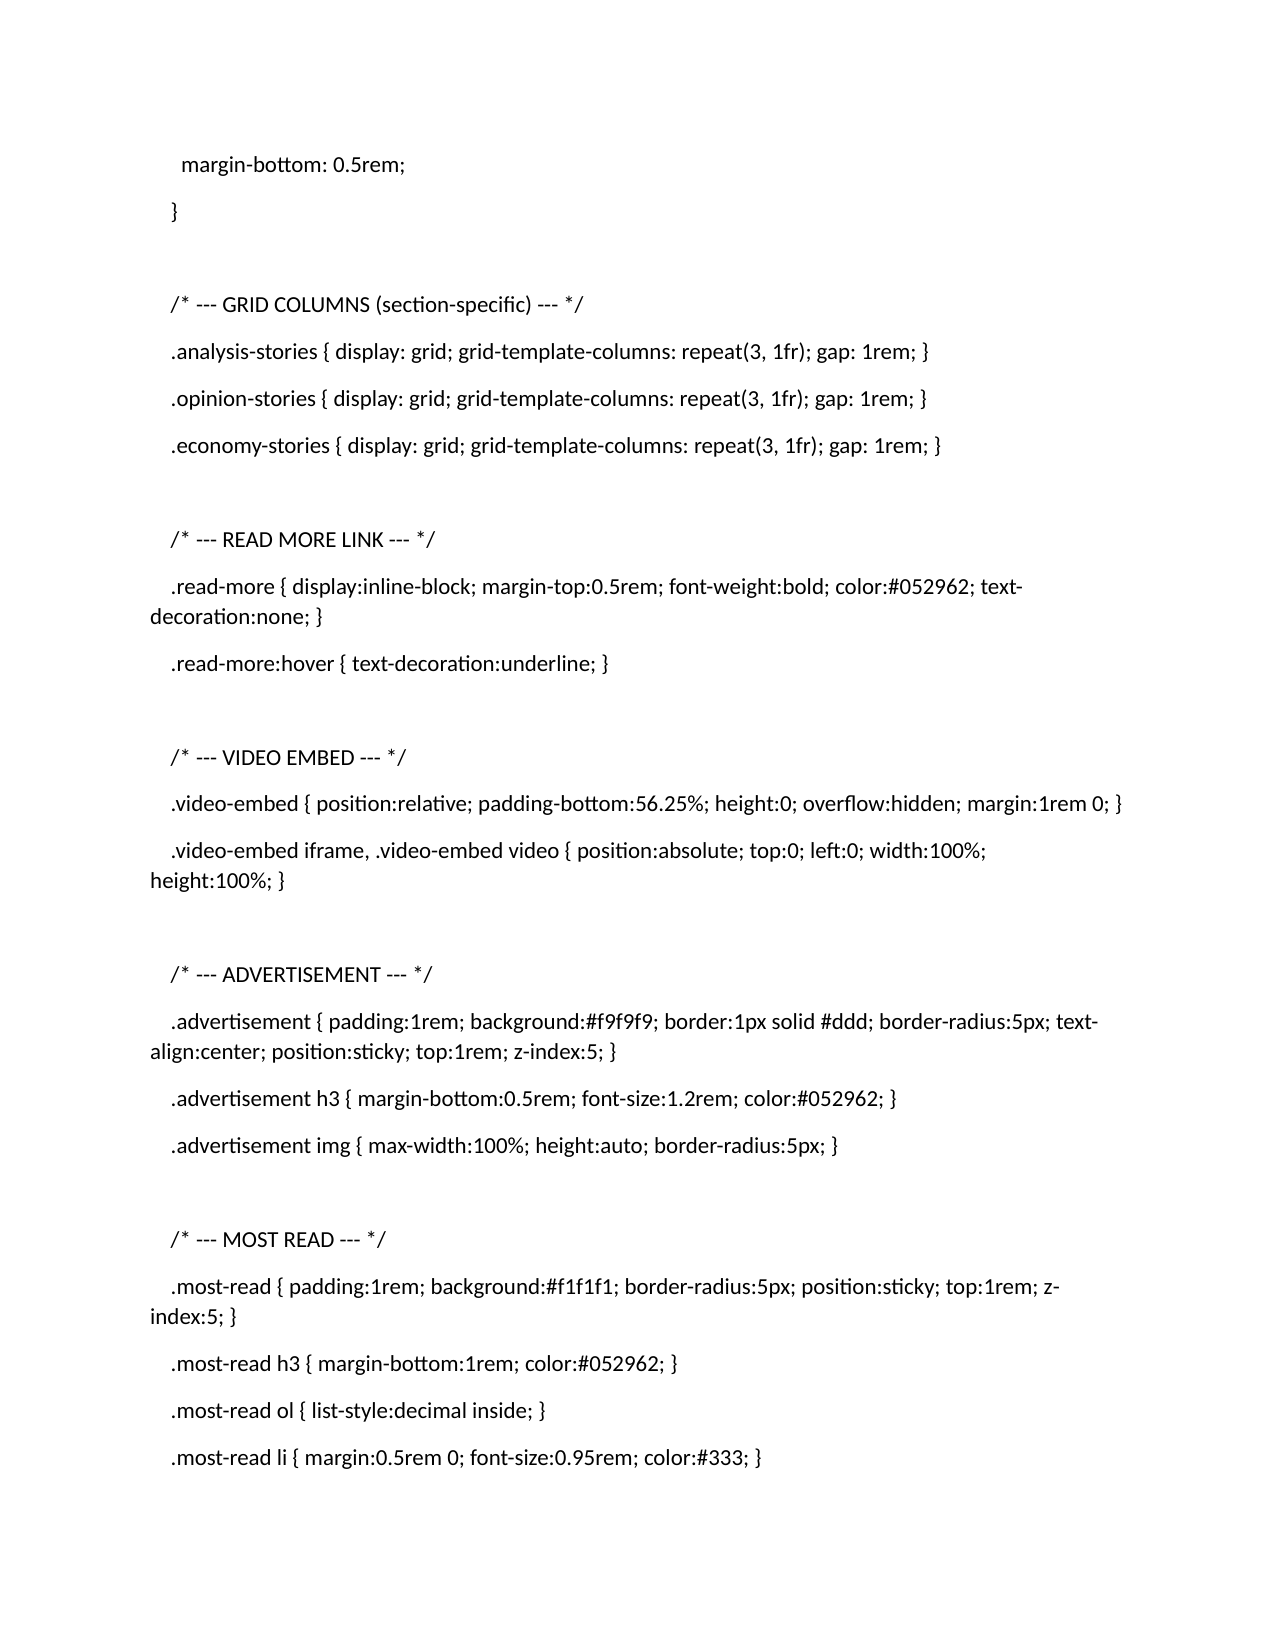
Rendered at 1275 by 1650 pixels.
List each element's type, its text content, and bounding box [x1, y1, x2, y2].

text /* --- MOST READ --- */ [150, 1225, 1125, 1253]
text .economy-stories { display: grid; grid-template-columns: repeat(3, 1fr); gap: 1rem; } [150, 431, 1125, 459]
text .read-more:hover { text-decoration:underline; } [150, 649, 1125, 677]
text .video-embed { position:relative; padding-bottom:56.25%; height:0; overflow:hidden; margin:1rem 0; } [150, 789, 1125, 818]
text .advertisement { padding:1rem; background:#f9f9f9; border:1px solid #ddd; border-radius:5px; text-align:center; position:sticky; top:1rem; z-index:5; } [150, 1007, 1125, 1066]
text .video-embed iframe, .video-embed video { position:absolute; top:0; left:0; width:100%; height:100%; } [150, 836, 1125, 895]
text } [150, 197, 1125, 225]
text .opinion-stories { display: grid; grid-template-columns: repeat(3, 1fr); gap: 1rem; } [150, 384, 1125, 412]
text .read-more { display:inline-block; margin-top:0.5rem; font-weight:bold; color:#052962; text-decoration:none; } [150, 572, 1125, 630]
text .advertisement img { max-width:100%; height:auto; border-radius:5px; } [150, 1131, 1125, 1159]
text /* --- GRID COLUMNS (section-specific) --- */ [150, 291, 1125, 319]
text .most-read ol { list-style:decimal inside; } [150, 1396, 1125, 1424]
text /* --- VIDEO EMBED --- */ [150, 743, 1125, 771]
text .advertisement h3 { margin-bottom:0.5rem; font-size:1.2rem; color:#052962; } [150, 1084, 1125, 1112]
text .analysis-stories { display: grid; grid-template-columns: repeat(3, 1fr); gap: 1rem; } [150, 337, 1125, 366]
text .most-read li { margin:0.5rem 0; font-size:0.95rem; color:#333; } [150, 1443, 1125, 1471]
text margin-bottom: 0.5rem; [150, 150, 1125, 178]
text /* --- ADVERTISEMENT --- */ [150, 960, 1125, 988]
text .most-read h3 { margin-bottom:1rem; color:#052962; } [150, 1349, 1125, 1377]
text .most-read { padding:1rem; background:#f1f1f1; border-radius:5px; position:sticky; top:1rem; z-index:5; } [150, 1272, 1125, 1330]
text /* --- READ MORE LINK --- */ [150, 525, 1125, 553]
